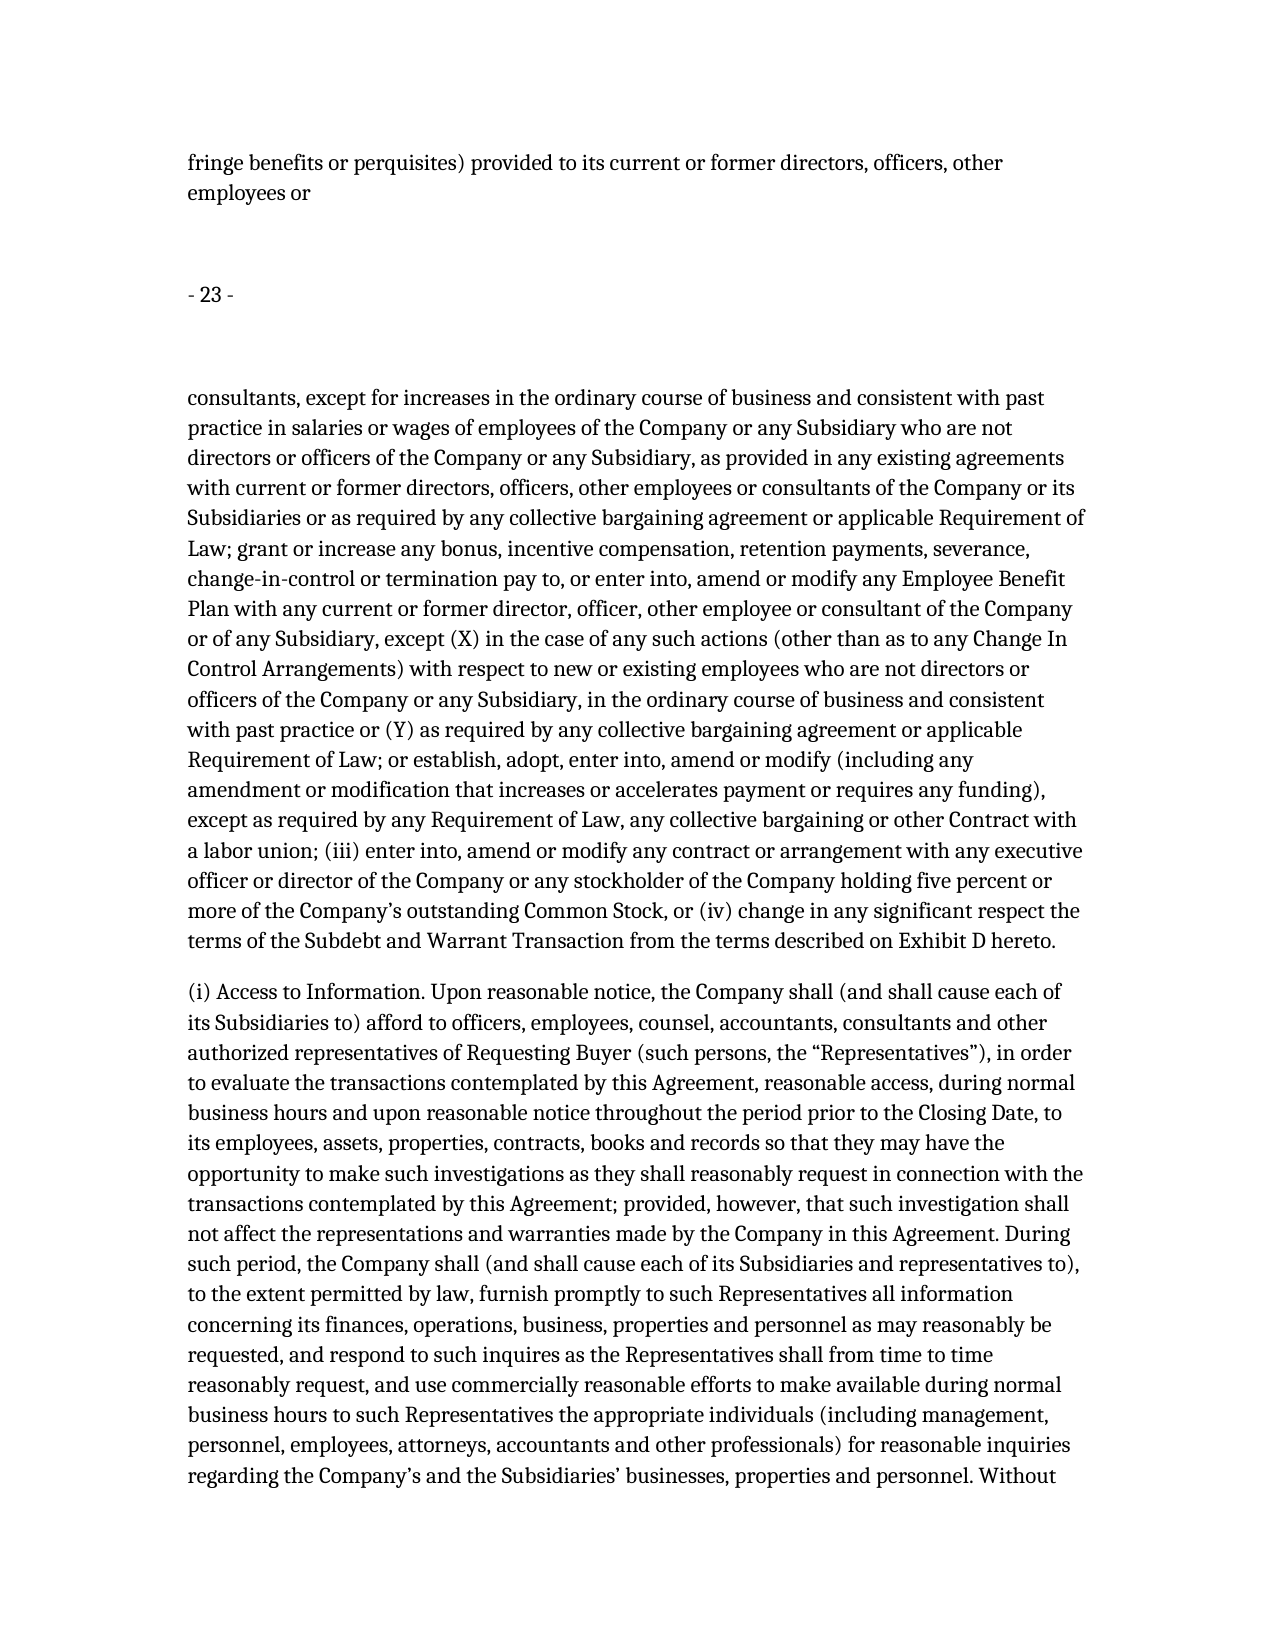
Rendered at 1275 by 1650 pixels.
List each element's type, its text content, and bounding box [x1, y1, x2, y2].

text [187, 979, 1087, 1489]
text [187, 150, 1087, 207]
text - 23 - [187, 282, 1087, 309]
text consultants, except for increases in the ordinary course of business and consistent with past practice in salaries or wages of employees of the Company or any Subsidiary who are not directors or officers of the Company or any Subsidiary, as provided in any existing agreements with current or former directors, officers, other employees or consultants of the Company or its Subsidiaries or as required by any collective bargaining agreement or applicable Requirement of Law; grant or increase any bonus, incentive compensation, retention payments, severance, change-in-control or termination pay to, or enter into, amend or modify any Employee Benefit Plan with any current or former director, officer, other employee or consultant of the Company or of any Subsidiary, except (X) in the case of any such actions (other than as to any Change In Control Arrangements) with respect to new or existing employees who are not directors or officers of the Company or any Subsidiary, in the ordinary course of business and consistent with past practice or (Y) as required by any collective bargaining agreement or applicable Requirement of Law; or establish, adopt, enter into, amend or modify (including any amendment or modification that increases or accelerates payment or requires any funding), except as required by any Requirement of Law, any collective bargaining or other Contract with a labor union; (iii) enter into, amend or modify any contract or arrangement with any executive officer or director of the Company or any stockholder of the Company holding five percent or more of the Company’s outstanding Common Stock, or (iv) change in any significant respect the terms of the Subdebt and Warrant Transaction from the terms described on Exhibit D hereto. [187, 384, 1087, 954]
